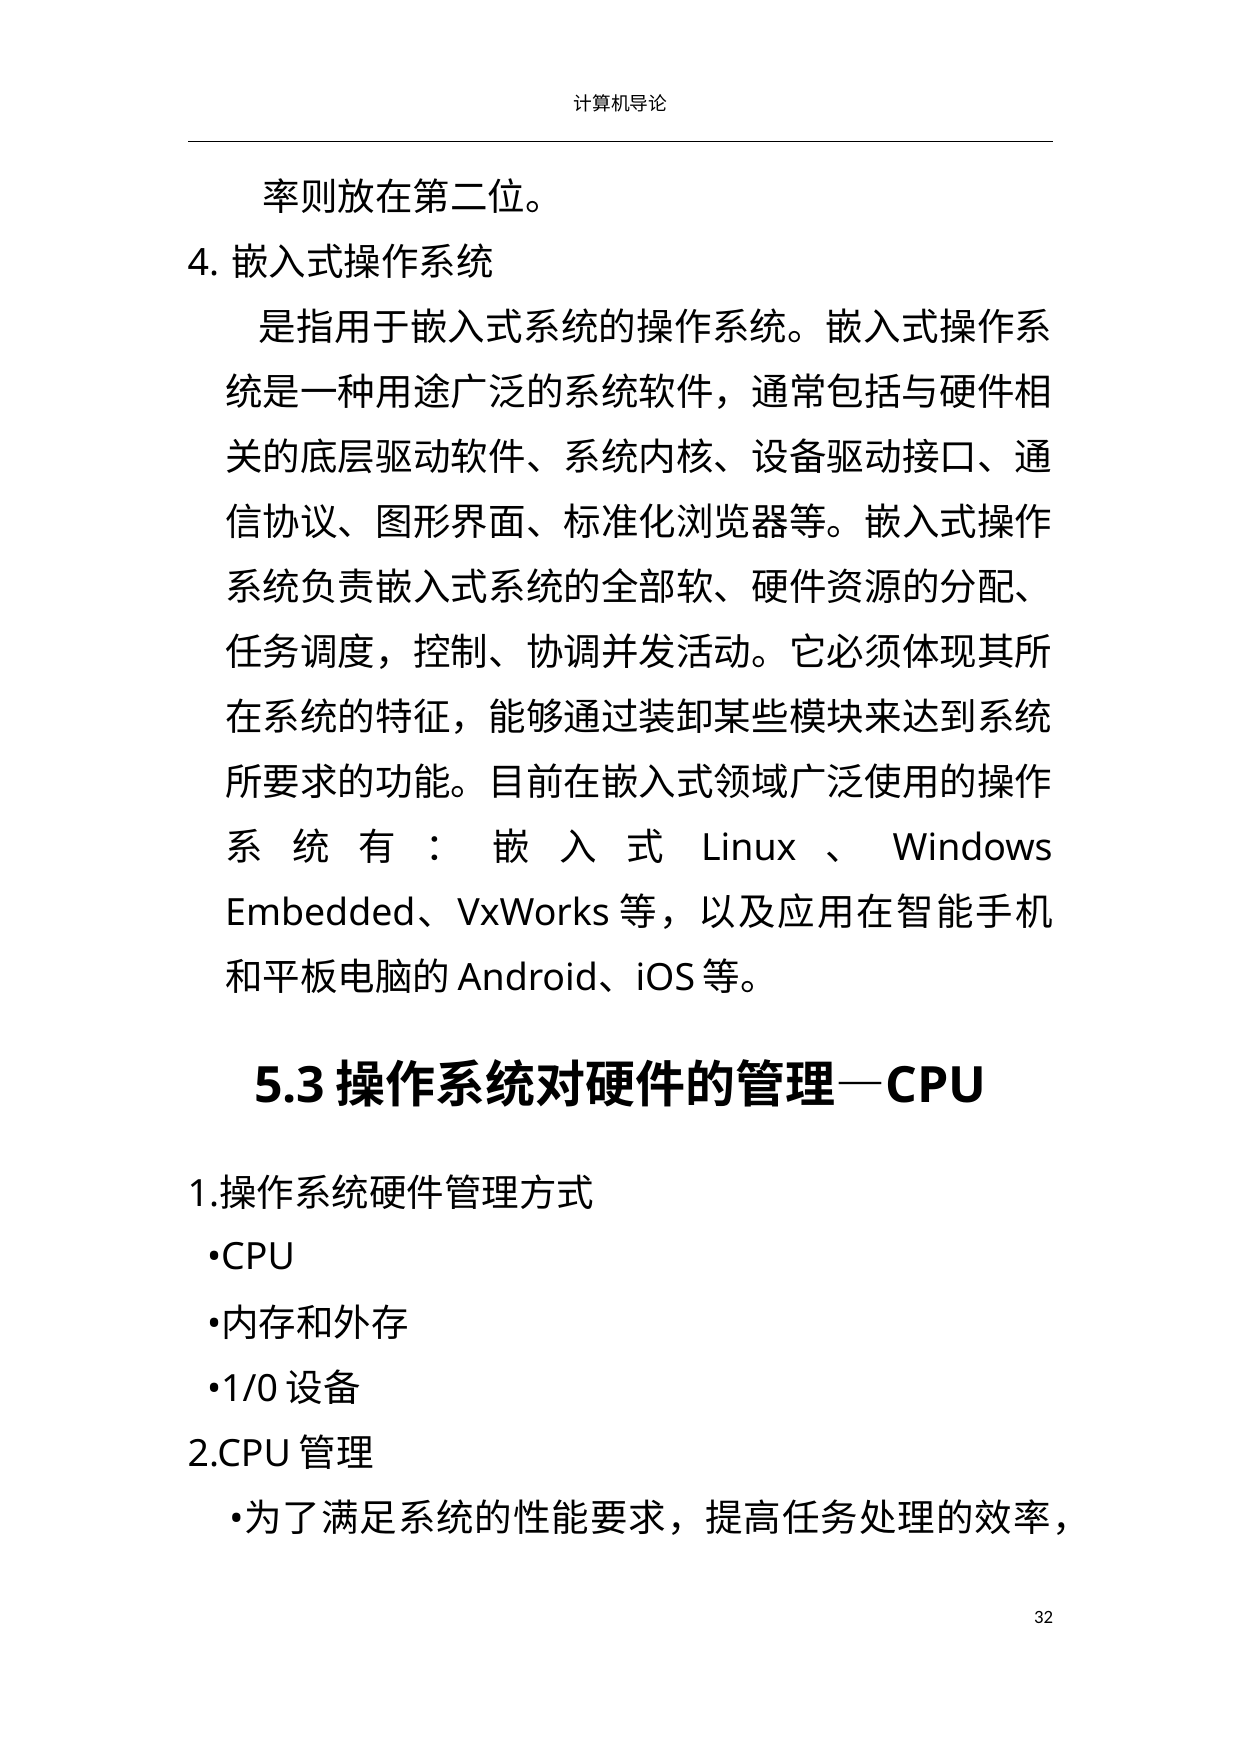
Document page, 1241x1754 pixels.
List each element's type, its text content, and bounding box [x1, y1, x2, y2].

text 是指用于嵌入式系统的操作系统。嵌入式操作系统是一种用途广泛的系统软件，通常包括与硬件相关的底层驱动软件、系统内核、设备驱动接口、通信协议、图形界面、标准化浏览器等。嵌入式操作系统负责嵌入式系统的全部软、硬件资源的分配、任务调度，控制、协调并发活动。它必须体现其所在系统的特征，能够通过装卸某些模块来达到系统所要求的功能。目前在嵌入式领域广泛使用的操作系统有：嵌入式Linux、Windows Embedded、VxWorks等，以及应用在智能手机和平板电脑的Android、iOS等。 [187, 292, 1053, 1007]
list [229, 1482, 1053, 1547]
text 1.操作系统硬件管理方式 [187, 1157, 1053, 1222]
subtitle 5.3操作系统对硬件的管理—CPU [187, 1032, 1053, 1129]
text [262, 162, 1053, 227]
text •CPU [187, 1222, 1053, 1287]
list 嵌入式操作系统 [187, 227, 1053, 292]
text •1/0设备 [187, 1352, 1053, 1417]
text •内存和外存 [187, 1287, 1053, 1352]
text 2.CPU管理 [187, 1417, 1053, 1482]
